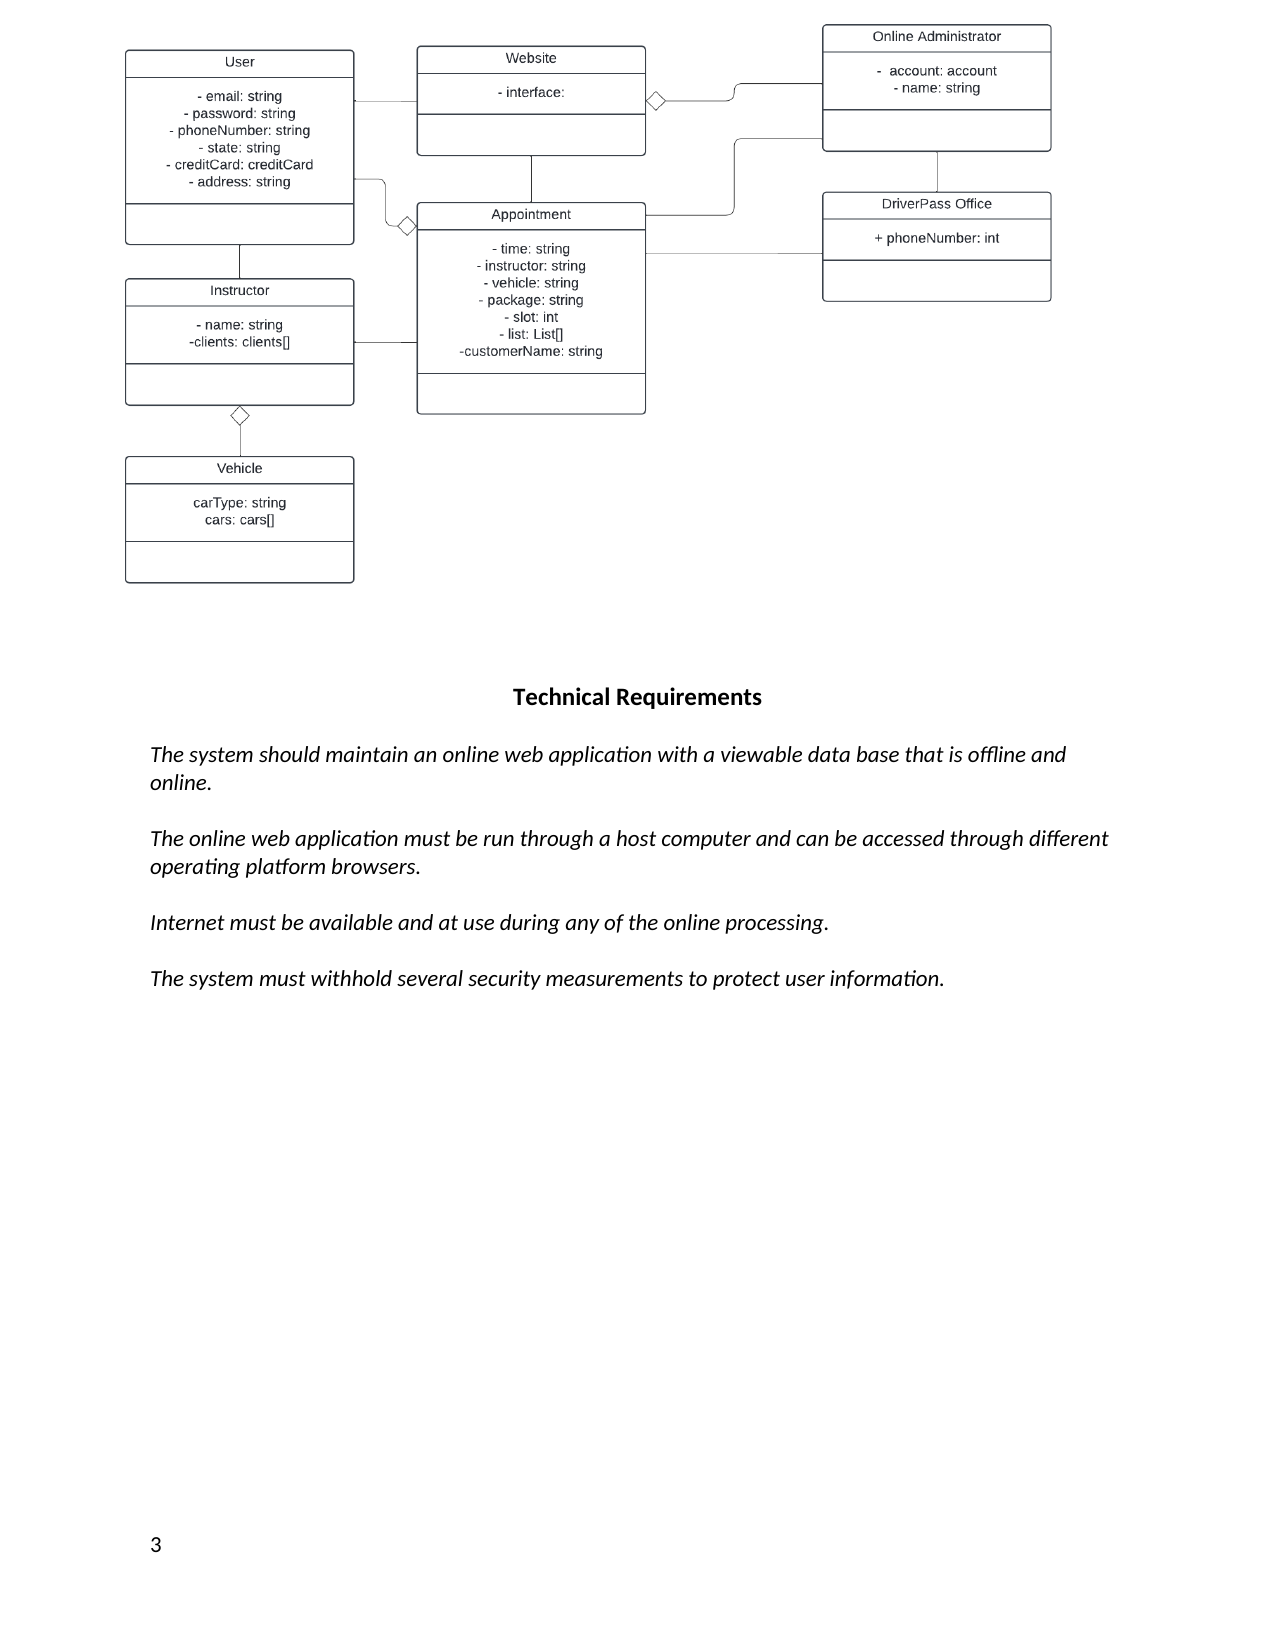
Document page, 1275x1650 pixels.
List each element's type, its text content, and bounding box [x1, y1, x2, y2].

text The online web application must be run through a host computer and can be accessed through different operating platform browsers. [150, 824, 1125, 880]
text The system must withhold several security measurements to protect user information. [150, 964, 1125, 992]
subtitle Technical Requirements [150, 681, 1125, 712]
picture [100, 0, 1075, 608]
text The system should maintain an online web application with a viewable data base that is offline and online. [150, 740, 1125, 796]
text Internet must be available and at use during any of the online processing. [150, 908, 1125, 936]
